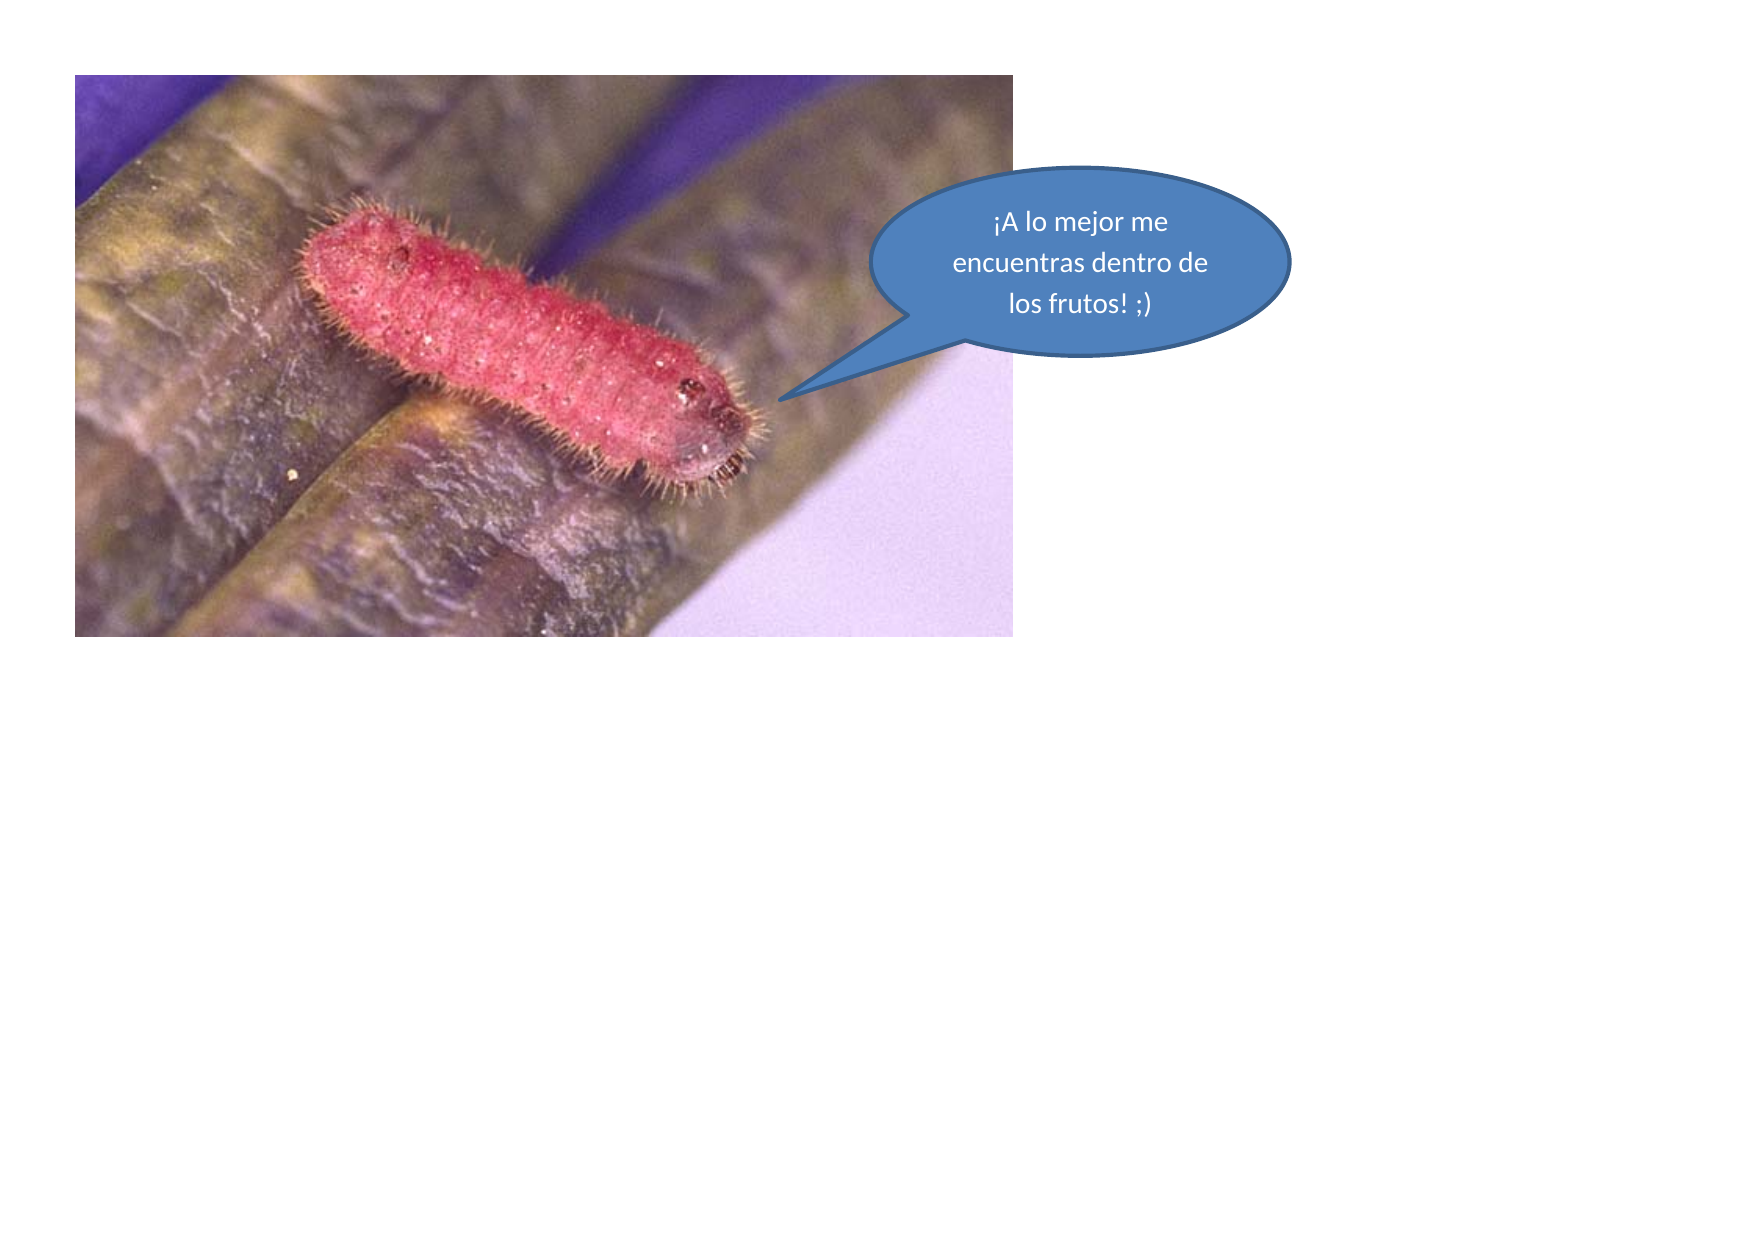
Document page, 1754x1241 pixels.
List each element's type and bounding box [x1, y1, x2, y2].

picture [75, 75, 1013, 637]
